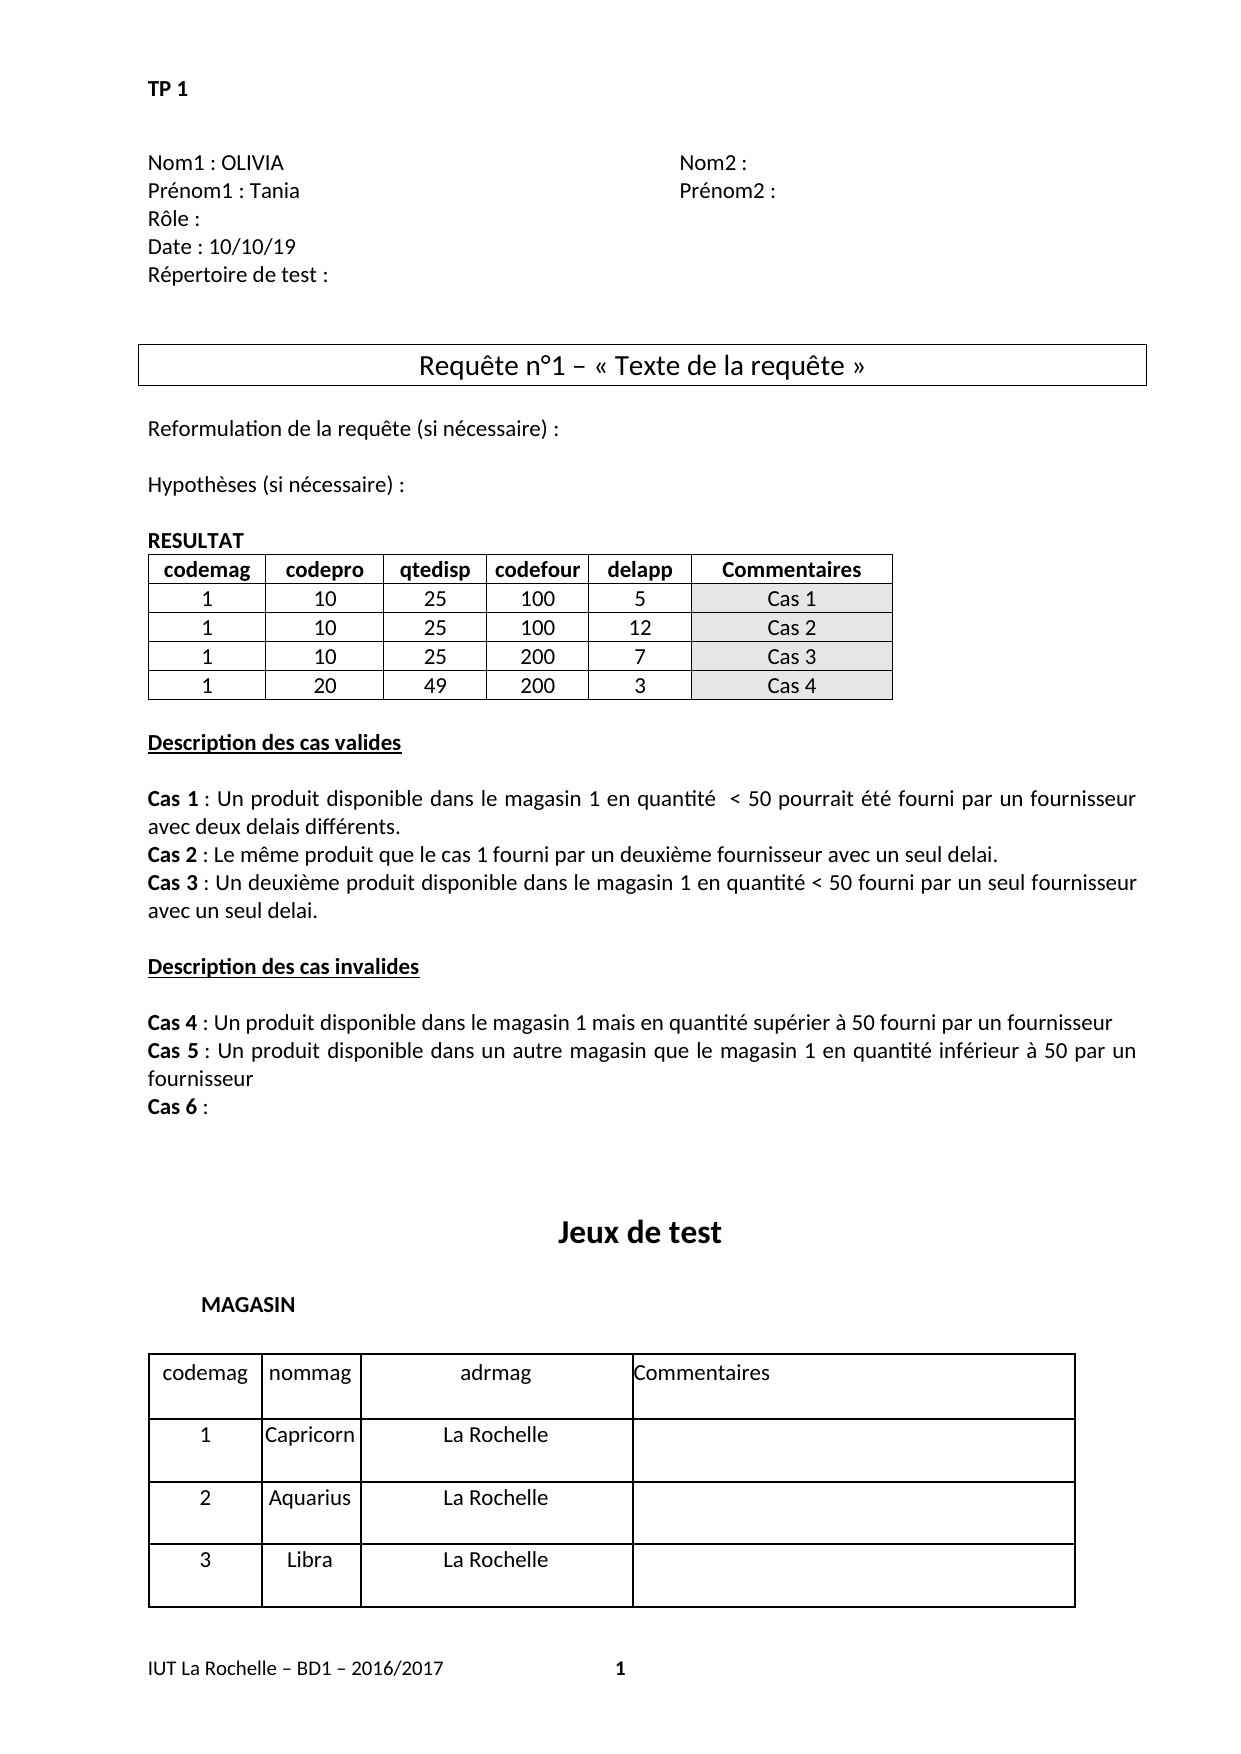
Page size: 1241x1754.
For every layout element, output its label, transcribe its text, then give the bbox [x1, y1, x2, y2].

table_cell 200 [487, 642, 588, 670]
table_cell 1 [149, 584, 265, 612]
text Prénom1 : Tania Prénom2 : [148, 176, 1137, 204]
table_header Commentaires [634, 1355, 1074, 1418]
table_cell [634, 1545, 1074, 1606]
table_cell 200 [487, 671, 588, 699]
text Rôle : [148, 204, 1137, 232]
table_cell La Rochelle [362, 1483, 632, 1543]
table_header delapp [589, 555, 691, 583]
table_cell 25 [384, 642, 486, 670]
text RESULTAT [148, 526, 1137, 554]
table_cell Cas 4 [692, 671, 892, 699]
table_cell Cas 1 [692, 584, 892, 612]
table_cell 3 [150, 1545, 261, 1606]
table_cell 1 [149, 671, 265, 699]
table_header codefour [487, 555, 588, 583]
table_cell 20 [266, 671, 383, 699]
text Description des cas invalides [148, 952, 1137, 980]
text Jeux de test [148, 1212, 1137, 1252]
text Cas 4 : Un produit disponible dans le magasin 1 mais en quantité supérier à 50 fourni par un fournisseur [148, 1008, 1137, 1036]
table_cell [634, 1483, 1074, 1543]
text Cas 1 : Un produit disponible dans le magasin 1 en quantité < 50 pourrait été fourni par un fournisseur avec deux delais différents. [148, 784, 1137, 840]
table_header codemag [150, 1355, 261, 1418]
table_cell Cas 3 [692, 642, 892, 670]
table_cell [634, 1420, 1074, 1481]
table_header codepro [266, 555, 383, 583]
table_cell 7 [589, 642, 691, 670]
text Nom1 : OLIVIA Nom2 : [148, 148, 1137, 176]
table_cell 2 [150, 1483, 261, 1543]
table_cell 49 [384, 671, 486, 699]
text Requête n°1 – « Texte de la requête » [139, 345, 1146, 385]
table_cell 10 [266, 613, 383, 641]
text Répertoire de test : [148, 260, 1137, 288]
table_cell Cas 2 [692, 613, 892, 641]
text Cas 5 : Un produit disponible dans un autre magasin que le magasin 1 en quantité inférieur à 50 par un fournisseur [148, 1036, 1137, 1092]
table_cell La Rochelle [362, 1420, 632, 1481]
table_cell 10 [266, 584, 383, 612]
table_cell 10 [266, 642, 383, 670]
table_cell 1 [149, 613, 265, 641]
text Cas 3 : Un deuxième produit disponible dans le magasin 1 en quantité < 50 fourni par un seul fournisseur avec un seul delai. [148, 868, 1137, 924]
text Reformulation de la requête (si nécessaire) : [148, 414, 1137, 442]
table_cell 12 [589, 613, 691, 641]
table_cell La Rochelle [362, 1545, 632, 1606]
table_cell 25 [384, 584, 486, 612]
table_header codemag [149, 555, 265, 583]
table_header qtedisp [384, 555, 486, 583]
table_header nommag [263, 1355, 360, 1418]
table_header adrmag [362, 1355, 632, 1418]
table_cell 3 [589, 671, 691, 699]
table_cell 100 [487, 584, 588, 612]
table_cell 5 [589, 584, 691, 612]
text Hypothèses (si nécessaire) : [148, 470, 1137, 498]
table_cell Capricorn [263, 1420, 360, 1481]
text Description des cas valides [148, 728, 1137, 756]
table_cell 1 [150, 1420, 261, 1481]
text Cas 6 : [148, 1092, 1137, 1121]
text Cas 2 : Le même produit que le cas 1 fourni par un deuxième fournisseur avec un seul delai. [148, 840, 1137, 868]
table_cell 25 [384, 613, 486, 641]
table_cell 1 [149, 642, 265, 670]
table_cell Aquarius [263, 1483, 360, 1543]
table_header Commentaires [692, 555, 892, 583]
text MAGASIN [185, 1290, 1137, 1318]
text Date : 10/10/19 [148, 232, 1137, 260]
table_cell 100 [487, 613, 588, 641]
table_cell Libra [263, 1545, 360, 1606]
